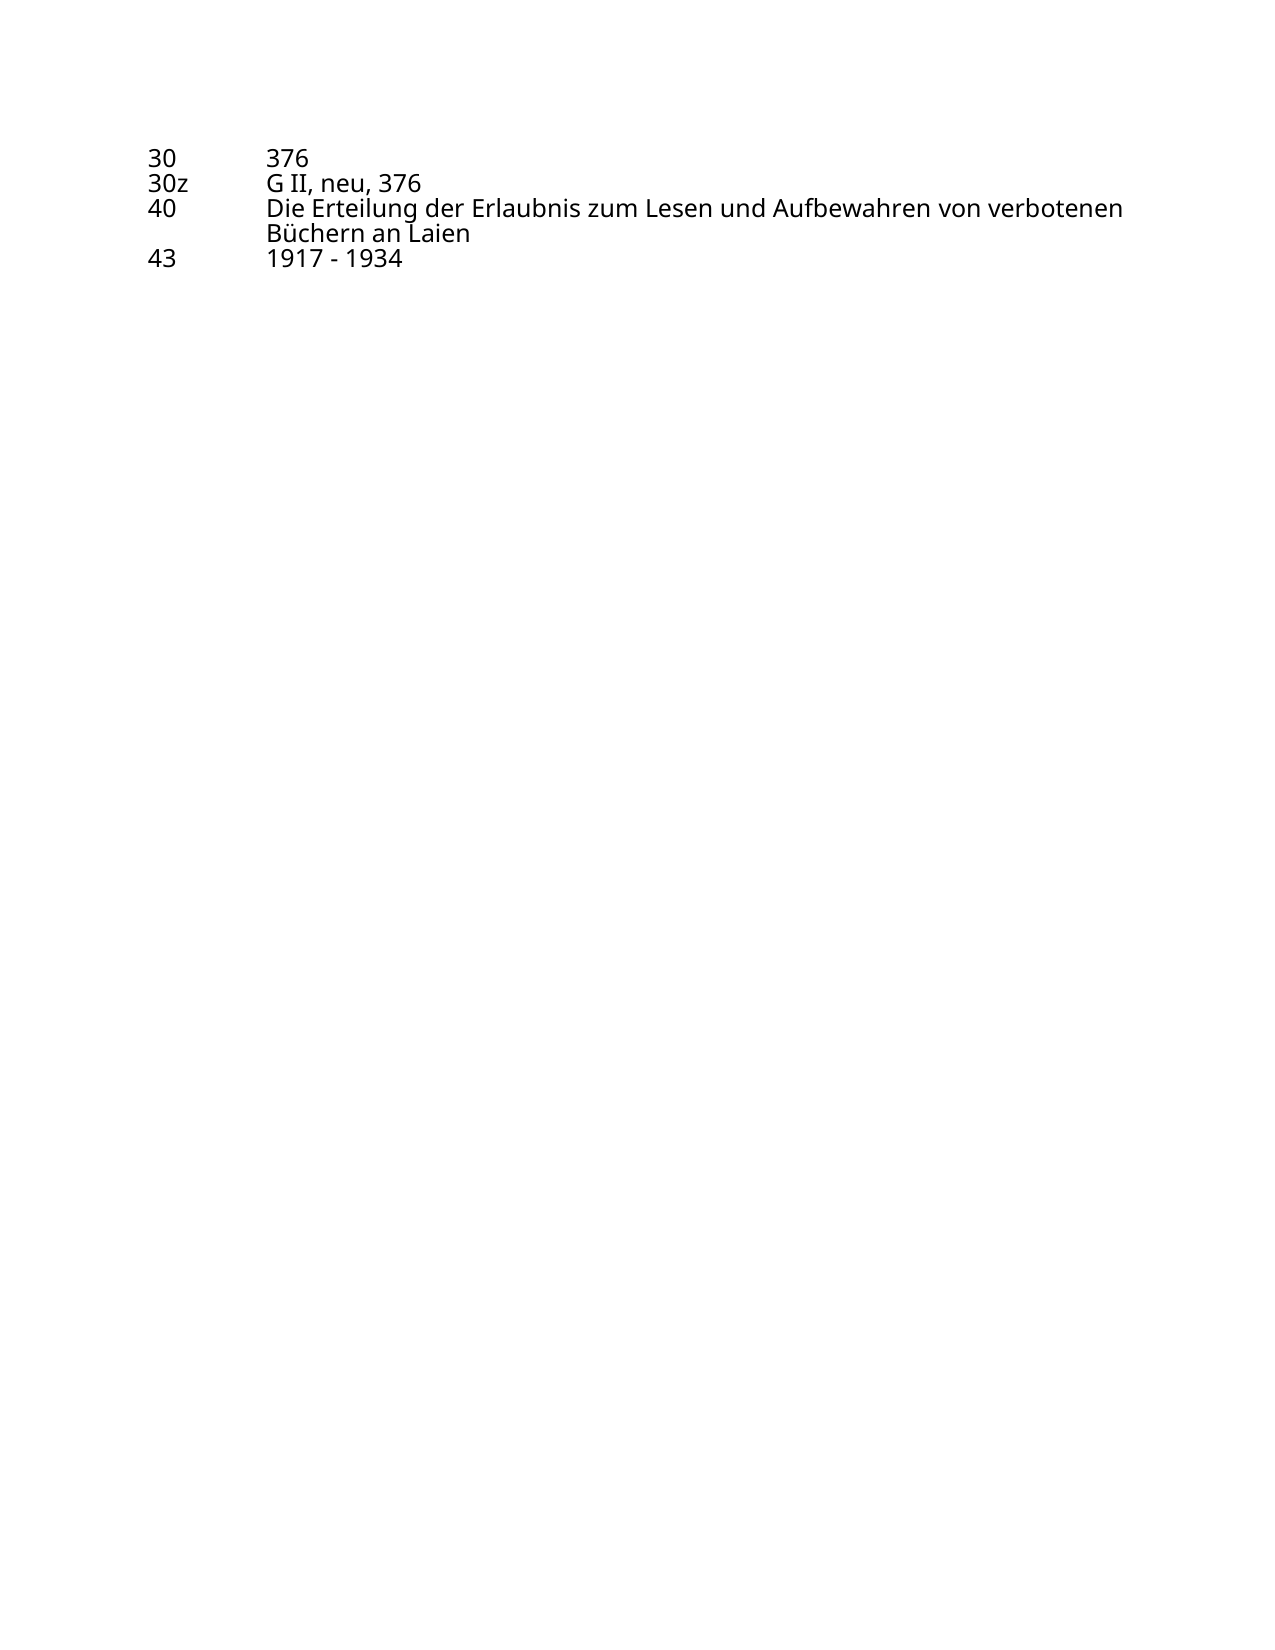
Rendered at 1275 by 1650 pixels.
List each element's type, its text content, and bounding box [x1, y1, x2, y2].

text 43 1917 - 1934 [148, 248, 1127, 273]
text 30 376 [148, 148, 1127, 173]
text 40 Die s[3{Erteilung der Erlaubnis zum Lesen und Aufbewahren} von 2{verbotene}n 1{Bücher}]sn an Laien [148, 198, 1127, 248]
text 30z G II, neu, 376 [148, 173, 1127, 198]
